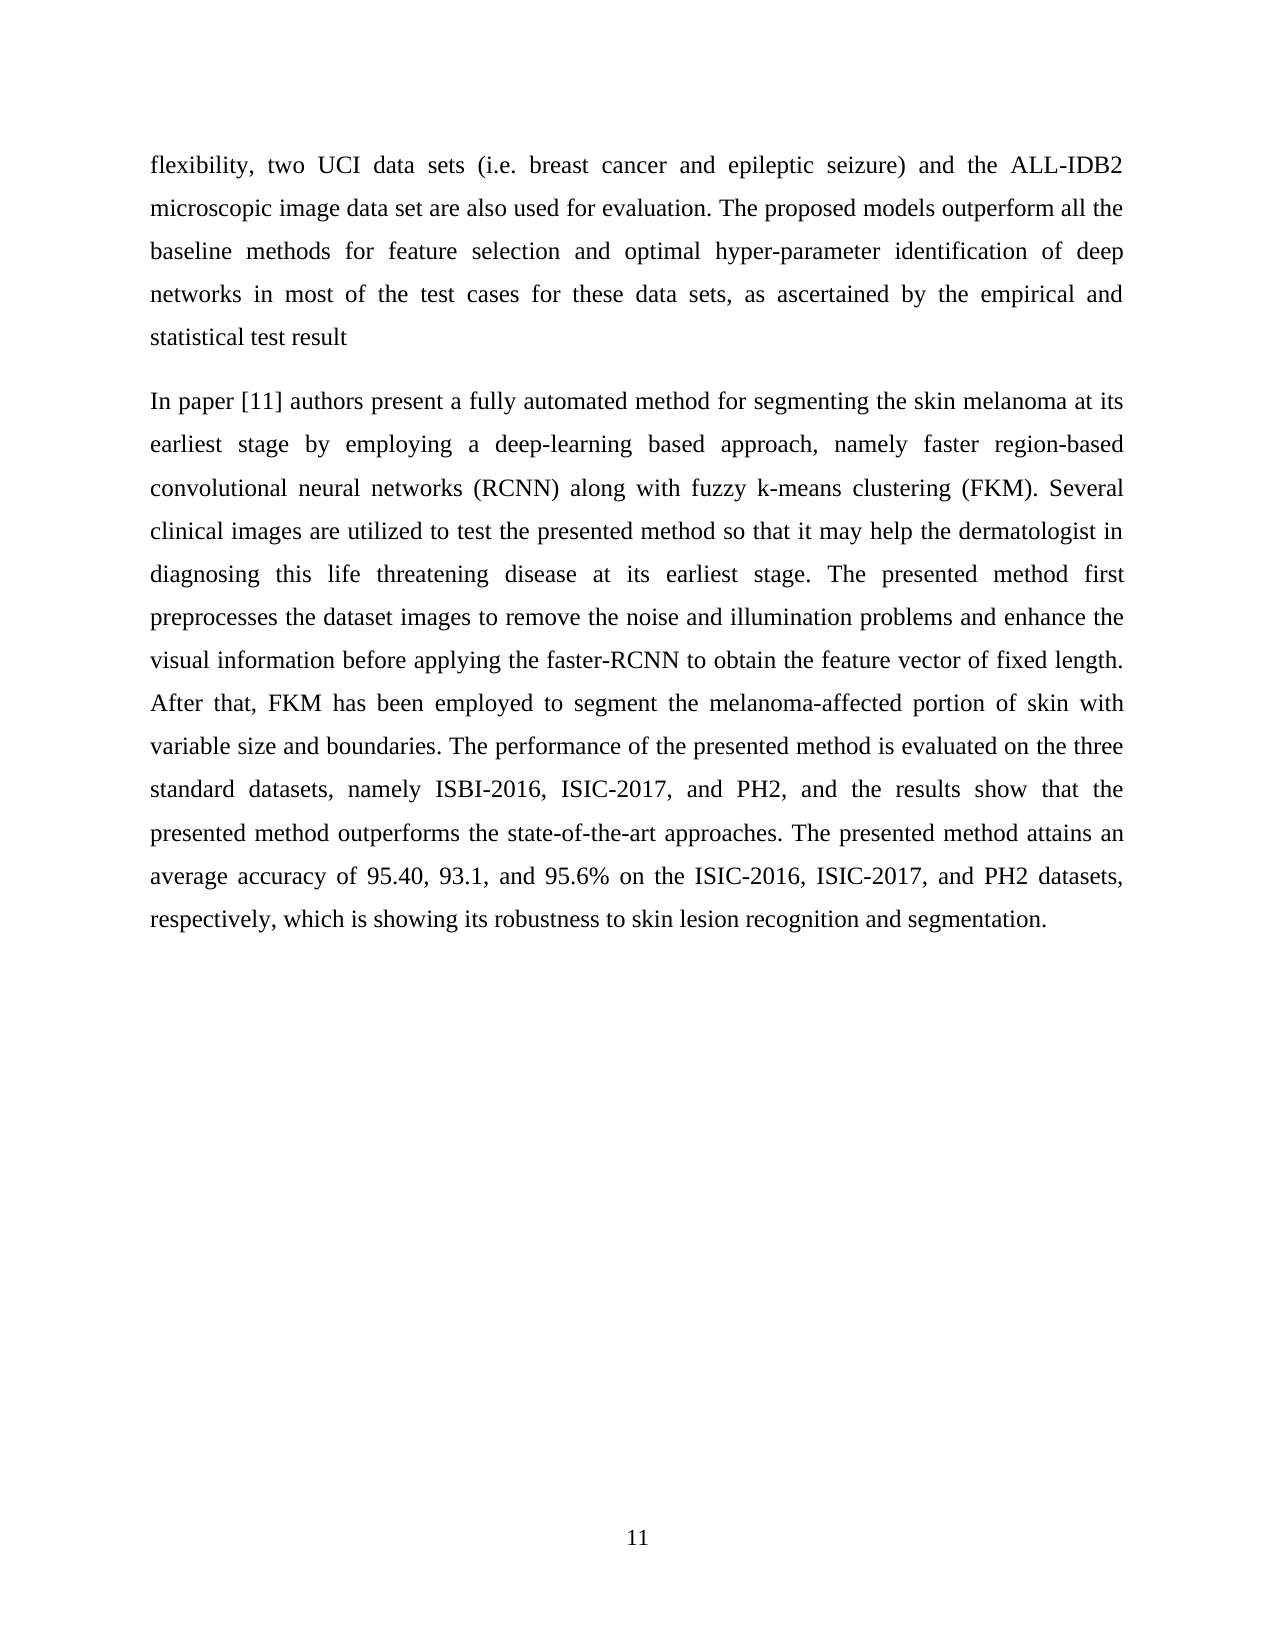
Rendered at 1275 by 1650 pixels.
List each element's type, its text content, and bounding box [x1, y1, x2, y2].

text In paper [11] authors present a fully automated method for segmenting the skin melanoma at its earliest stage by employing a deep-learning based approach, namely faster region-based convolutional neural networks (RCNN) along with fuzzy k-means clustering (FKM). Several clinical images are utilized to test the presented method so that it may help the dermatologist in diagnosing this life threatening disease at its earliest stage. The presented method first preprocesses the dataset images to remove the noise and illumination problems and enhance the visual information before applying the faster-RCNN to obtain the feature vector of fixed length. After that, FKM has been employed to segment the melanoma-affected portion of skin with variable size and boundaries. The performance of the presented method is evaluated on the three standard datasets, namely ISBI-2016, ISIC-2017, and PH2, and the results show that the presented method outperforms the state-of-the-art approaches. The presented method attains an average accuracy of 95.40, 93.1, and 95.6% on the ISIC-2016, ISIC-2017, and PH2 datasets, respectively, which is showing its robustness to skin lesion recognition and segmentation. [150, 386, 1125, 933]
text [150, 150, 1125, 351]
